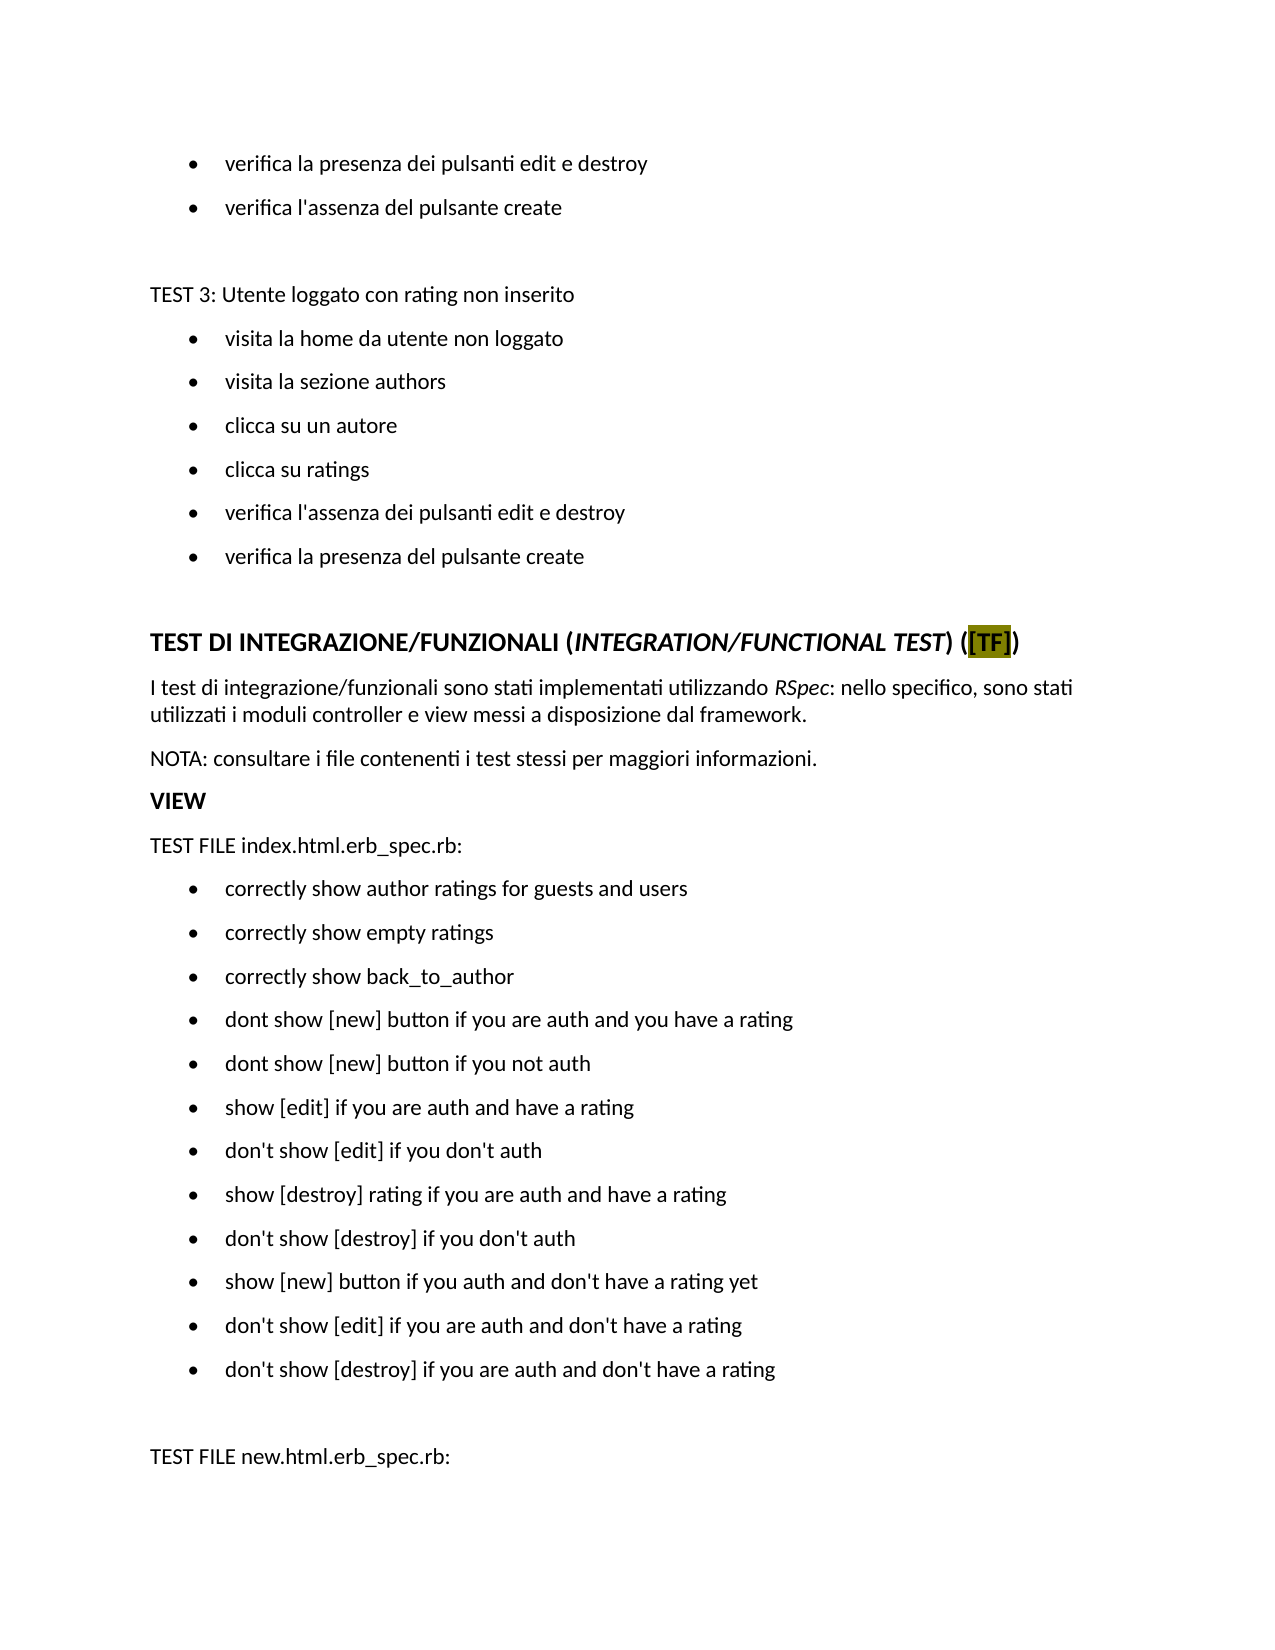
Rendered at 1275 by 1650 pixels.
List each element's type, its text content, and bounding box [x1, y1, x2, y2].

list correctly show author ratings for guests and users [187, 875, 1125, 902]
text VIEW [150, 788, 1125, 815]
list visita la home da utente non loggato [187, 324, 1125, 352]
list visita la sezione authors [187, 368, 1125, 395]
text NOTA: consultare i file contenenti i test stessi per maggiori informazioni. [150, 744, 1125, 771]
list don't show [edit] if you don't auth [187, 1137, 1125, 1164]
list verifica la presenza dei pulsanti edit e destroy [187, 150, 1125, 177]
list correctly show back_to_author [187, 963, 1125, 989]
list dont show [new] button if you not auth [187, 1050, 1125, 1077]
text TEST 3: Utente loggato con rating non inserito [150, 281, 1125, 308]
list verifica la presenza del pulsante create [187, 543, 1125, 570]
list don't show [destroy] if you are auth and don't have a rating [187, 1355, 1125, 1382]
list don't show [edit] if you are auth and don't have a rating [187, 1312, 1125, 1339]
list dont show [new] button if you are auth and you have a rating [187, 1006, 1125, 1033]
list verifica l'assenza del pulsante create [187, 194, 1125, 221]
text TEST FILE new.html.erb_spec.rb: [150, 1443, 1125, 1470]
text TEST DI INTEGRAZIONE/FUNZIONALI (INTEGRATION/FUNCTIONAL TEST) ([TF]) [150, 630, 968, 657]
list correctly show empty ratings [187, 919, 1125, 946]
list verifica l'assenza dei pulsanti edit e destroy [187, 499, 1125, 526]
list show [new] button if you auth and don't have a rating yet [187, 1268, 1125, 1295]
text I test di integrazione/funzionali sono stati implementati utilizzando RSpec: nello specifico, sono stati utilizzati i moduli controller e view messi a disposizione dal framework. [150, 674, 1125, 728]
list don't show [destroy] if you don't auth [187, 1224, 1125, 1251]
list show [destroy] rating if you are auth and have a rating [187, 1181, 1125, 1208]
list clicca su ratings [187, 456, 1125, 482]
text TEST FILE index.html.erb_spec.rb: [150, 832, 1125, 859]
list show [edit] if you are auth and have a rating [187, 1093, 1125, 1121]
list clicca su un autore [187, 412, 1125, 439]
